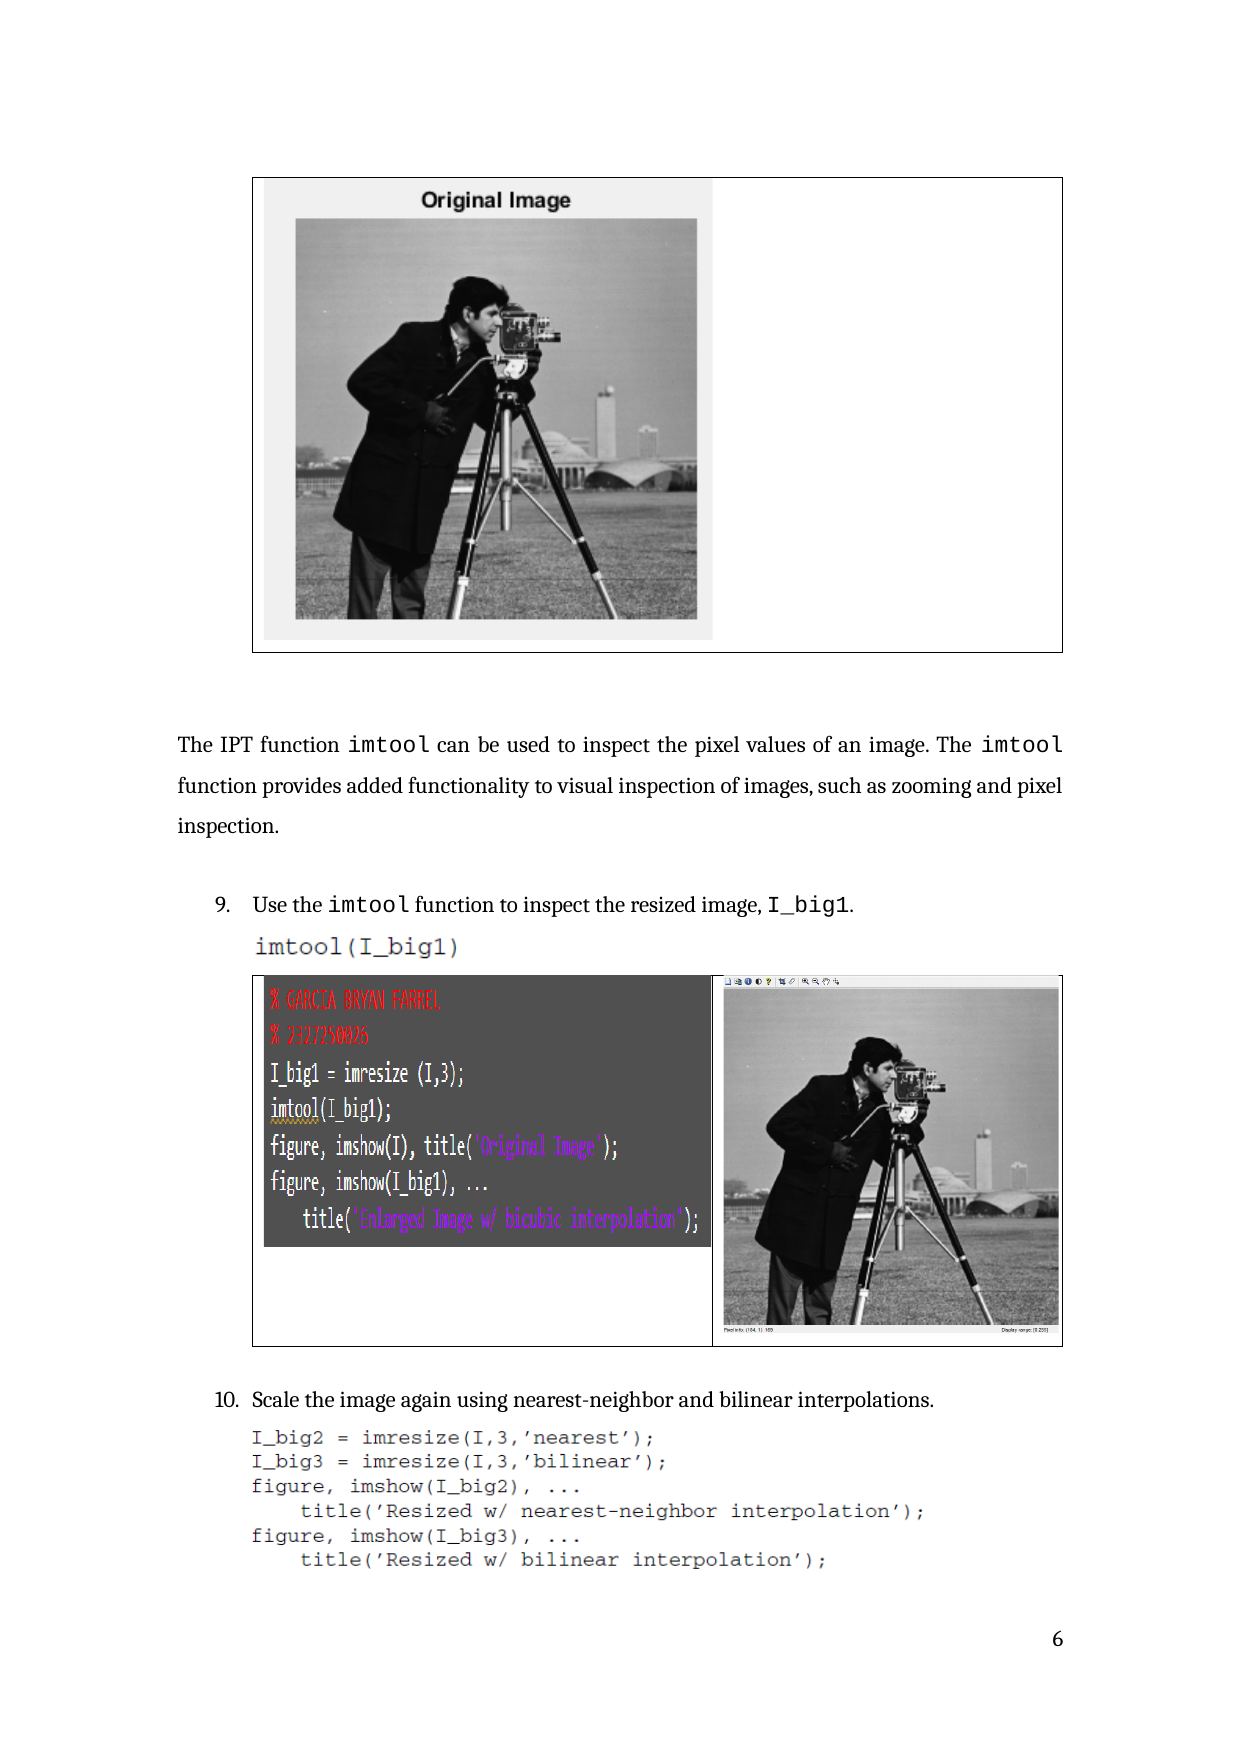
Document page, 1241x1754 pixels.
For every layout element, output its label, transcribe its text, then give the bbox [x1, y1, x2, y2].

picture [263, 975, 712, 1247]
table_header [713, 976, 1062, 1346]
table_header [253, 976, 712, 1346]
picture [723, 975, 1059, 1333]
picture [252, 1426, 925, 1573]
list Scale the image again using nearest-neighbor and bilinear interpolations. [215, 1387, 1063, 1413]
picture [263, 178, 713, 640]
table_cell [253, 178, 1062, 652]
text The IPT function imtool can be used to inspect the pixel values of an image. The imtool function provides added functionality to visual inspection of images, such as zooming and pixel inspection. [177, 732, 1063, 839]
list Use the imtool function to inspect the resized image, I_big1. [215, 891, 1063, 919]
picture [252, 932, 461, 961]
